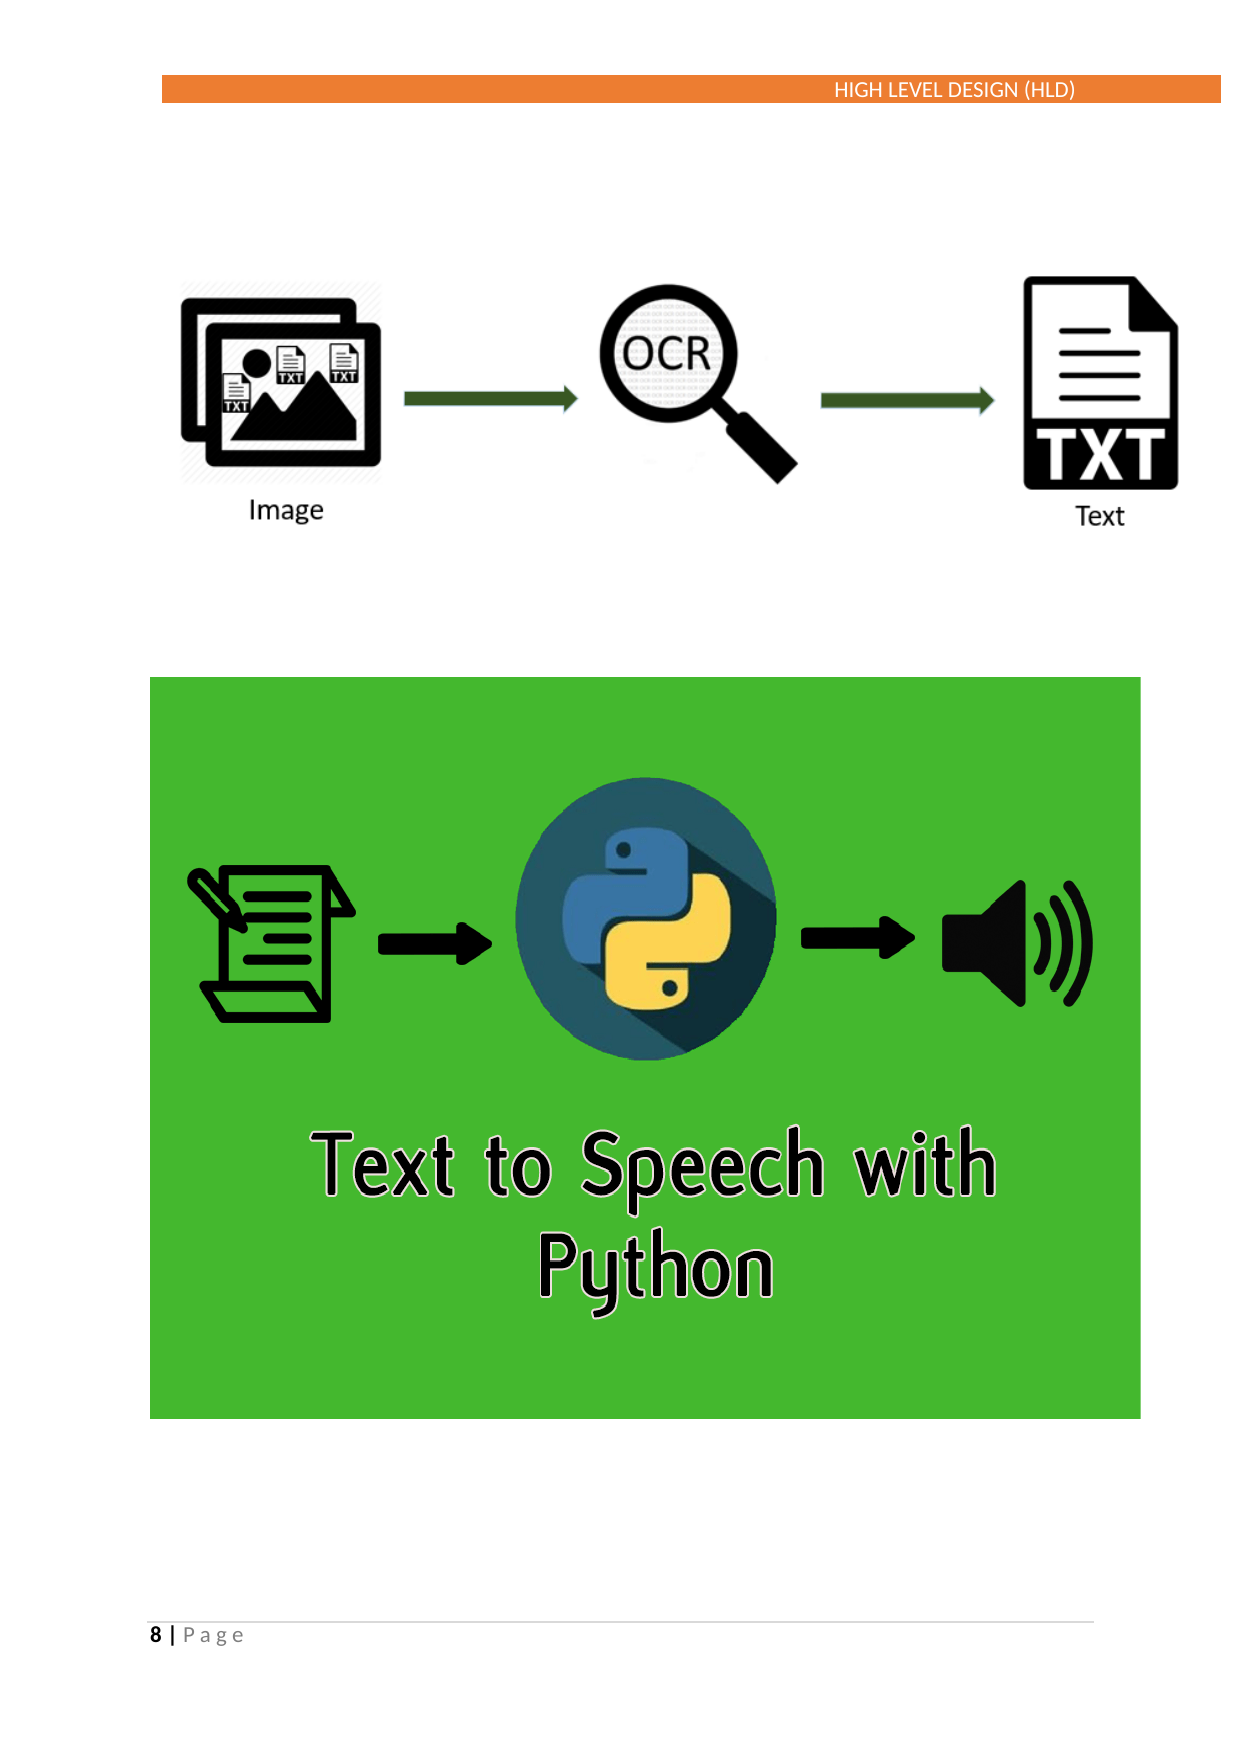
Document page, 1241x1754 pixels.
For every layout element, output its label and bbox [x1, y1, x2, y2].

picture [150, 150, 1221, 615]
picture [150, 677, 1141, 1419]
